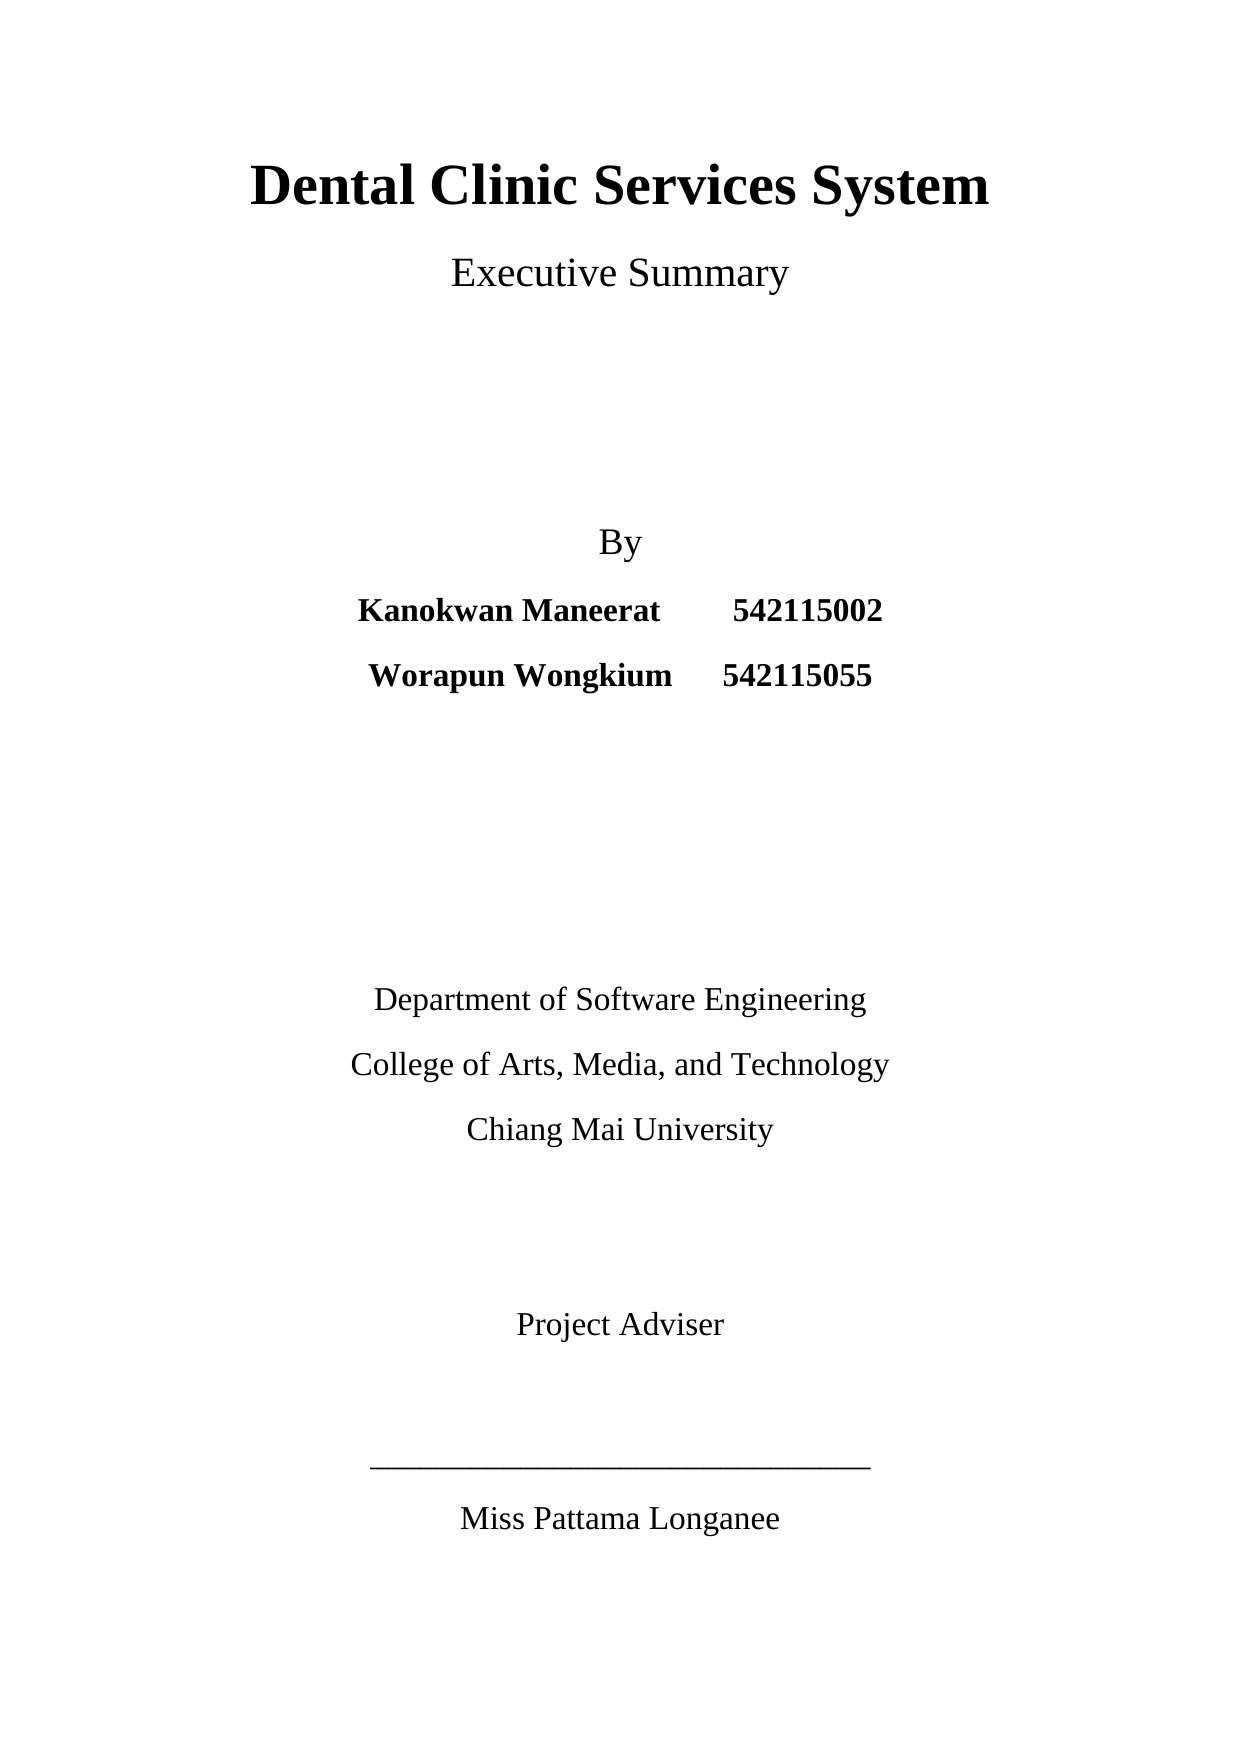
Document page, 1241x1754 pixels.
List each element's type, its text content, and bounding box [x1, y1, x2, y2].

text Project Adviser [187, 1304, 1053, 1342]
text Executive Summary [187, 248, 1053, 296]
text ______________________________ [187, 1434, 1053, 1472]
text By [187, 520, 1053, 563]
text Dental Clinic Services System [187, 150, 1053, 217]
text Miss Pattama Longanee [187, 1499, 1053, 1537]
text College of Arts, Media, and Technology [187, 1044, 1053, 1083]
text Worapun Wongkium 542115055 [187, 655, 1053, 693]
text Department of Software Engineering [187, 979, 1053, 1018]
text Kanokwan Maneerat 542115002 [187, 590, 1053, 628]
text Chiang Mai University [187, 1109, 1053, 1148]
